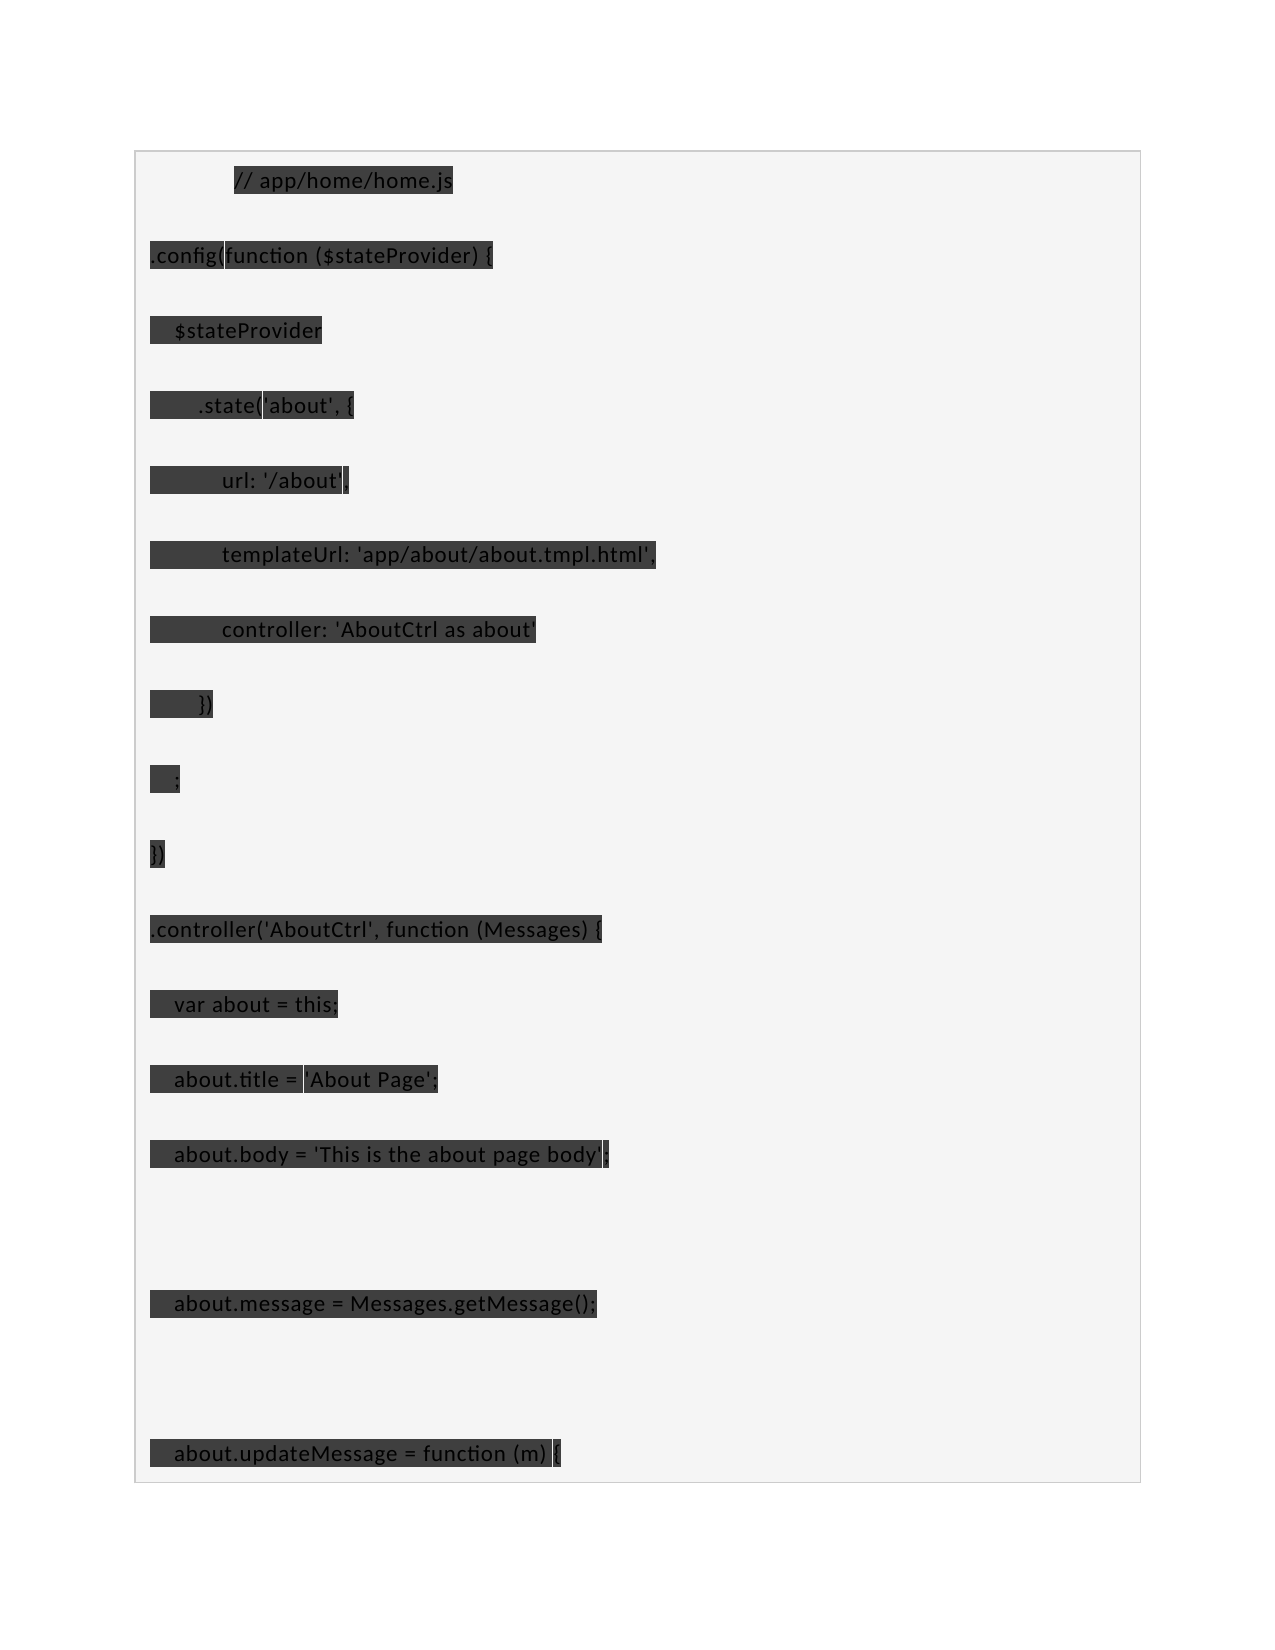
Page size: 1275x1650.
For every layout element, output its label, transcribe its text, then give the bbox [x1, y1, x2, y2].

text url: '/about', [136, 449, 1140, 494]
text .state('about', { [136, 375, 1140, 419]
text about.updateMessage = function (m) { [136, 1423, 1140, 1482]
text about.message = Messages.getMessage(); [136, 1273, 1140, 1318]
text $stateProvider [136, 300, 1140, 344]
text templateUrl: 'app/about/about.tmpl.html', [136, 524, 1140, 569]
text controller: 'AboutCtrl as about' [136, 599, 1140, 643]
text about.body = 'This is the about page body'; [136, 1124, 1140, 1168]
text // app/home/home.js [136, 152, 1140, 194]
text .config(function ($stateProvider) { [136, 225, 1140, 269]
text about.title = 'About Page'; [136, 1049, 1140, 1093]
text .controller('AboutCtrl', function (Messages) { [136, 899, 1140, 943]
text }) [136, 824, 1140, 868]
text var about = this; [136, 974, 1140, 1018]
text }) [136, 674, 1140, 718]
text ; [136, 749, 1140, 793]
